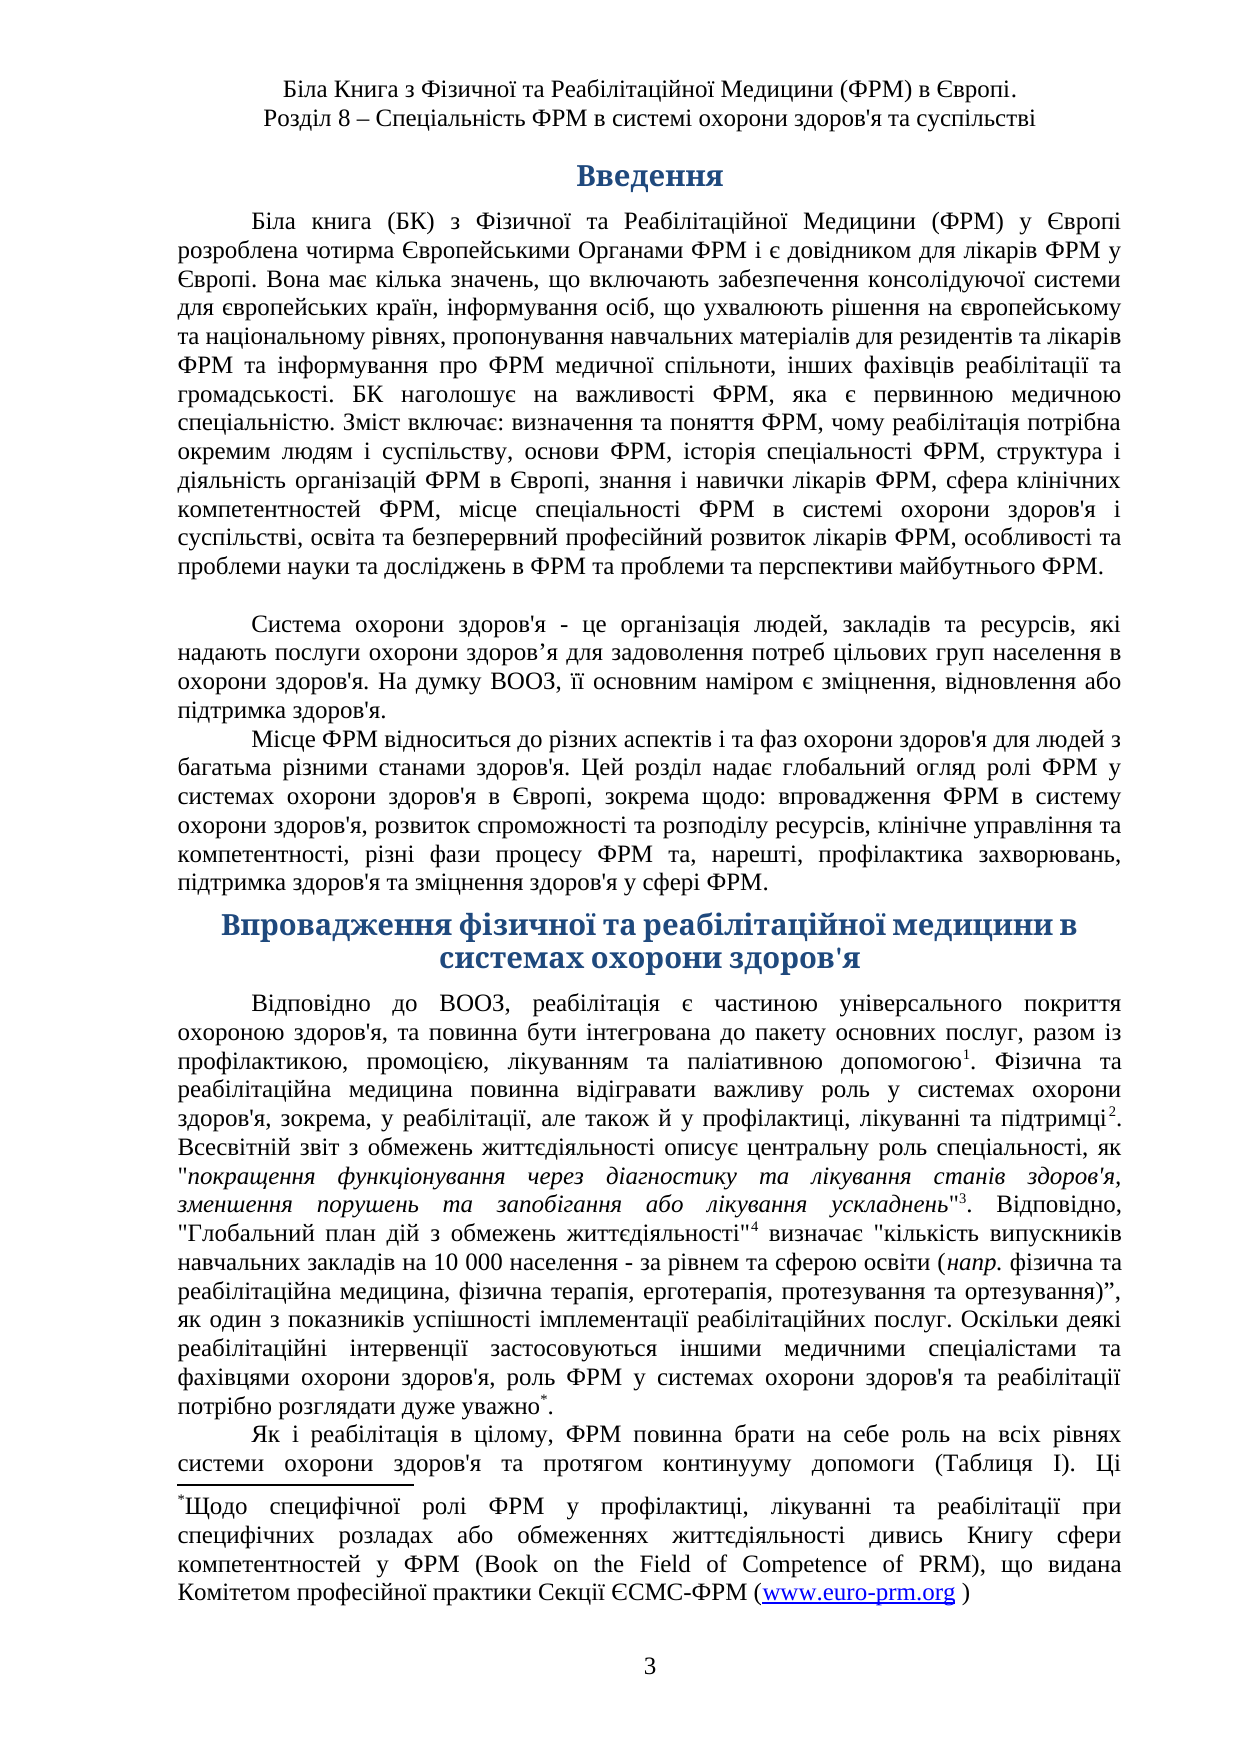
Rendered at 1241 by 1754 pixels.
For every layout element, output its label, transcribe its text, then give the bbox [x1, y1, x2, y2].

text Біла книга (БК) з Фізичної та Реабілітаційної Медицини (ФРМ) у Європі розроблена чотирма Європейськими Органами ФРМ і є довідником для лікарів ФРМ у Європі. Вона має кілька значень, що включають забезпечення консолідуючої системи для європейських країн, інформування осіб, що ухвалюють рішення на європейському та національному рівнях, пропонування навчальних матеріалів для резидентів та лікарів ФРМ та інформування про ФРМ медичної спільноти, інших фахівців реабілітації та громадськості. БК наголошує на важливості ФРМ, яка є первинною медичною спеціальністю. Зміст включає: визначення та поняття ФРМ, чому реабілітація потрібна окремим людям і суспільству, основи ФРМ, історія спеціальності ФРМ, структура і діяльність організацій ФРМ в Європі, знання і навички лікарів ФРМ, сфера клінічних компетентностей ФРМ, місце спеціальності ФРМ в системі охорони здоров'я і суспільстві, освіта та безперервний професійний розвиток лікарів ФРМ, особливості та проблеми науки та досліджень в ФРМ та проблеми та перспективи майбутнього ФРМ. [177, 206, 1122, 580]
text Система охорони здоров'я - це організація людей, закладів та ресурсів, які надають послуги охорони здоров’я для задоволення потреб цільових груп населення в охорони здоров'я. На думку ВООЗ, її основним наміром є зміцнення, відновлення або підтримка здоров'я. [177, 609, 1122, 724]
text Відповідно до ВООЗ, реабілітація є частиною універсального покриття охороною здоров'я, та повинна бути інтегрована до пакету основних послуг, разом із профілактикою, промоцією, лікуванням та паліативною допомогою1. Фізична та реабілітаційна медицина повинна відігравати важливу роль у системах охорони здоров'я, зокрема, у реабілітації, але також й у профілактиці, лікуванні та підтримці2. Всесвітній звіт з обмежень життєдіяльності описує центральну роль спеціальності, як "покращення функціонування через діагностику та лікування станів здоров'я, зменшення порушень та запобігання або лікування ускладнень"3. Відповідно, "Глобальний план дій з обмежень життєдіяльності"4 визначає "кількість випускників навчальних закладів на 10 000 населення - за рівнем та сферою освіти (напр. фізична та реабілітаційна медицина, фізична терапія, ерготерапія, протезування та ортезування)”, як один з показників успішності імплементації реабілітаційних послуг. Оскільки деякі реабілітаційні інтервенції застосовуються іншими медичними спеціалістами та фахівцями охорони здоров'я, роль ФРМ у системах охорони здоров'я та реабілітації потрібно розглядати дуже уважно. [177, 988, 1122, 1419]
text Місце ФРМ відноситься до різних аспектів і та фаз охорони здоров'я для людей з багатьма різними станами здоров'я. Цей розділ надає глобальний огляд ролі ФРМ у системах охорони здоров'я в Європі, зокрема щодо: впровадження ФРМ в систему охорони здоров'я, розвиток спроможності та розподілу ресурсів, клінічне управління та компетентності, різні фази процесу ФРМ та, нарешті, профілактика захворювань, підтримка здоров'я та зміцнення здоров'я у сфері ФРМ. [177, 724, 1122, 896]
text Введення [177, 160, 1122, 194]
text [177, 1419, 1122, 1477]
text Впровадження фізичної та реабілітаційної медицини в системах охорони здоров'я [177, 909, 1122, 976]
